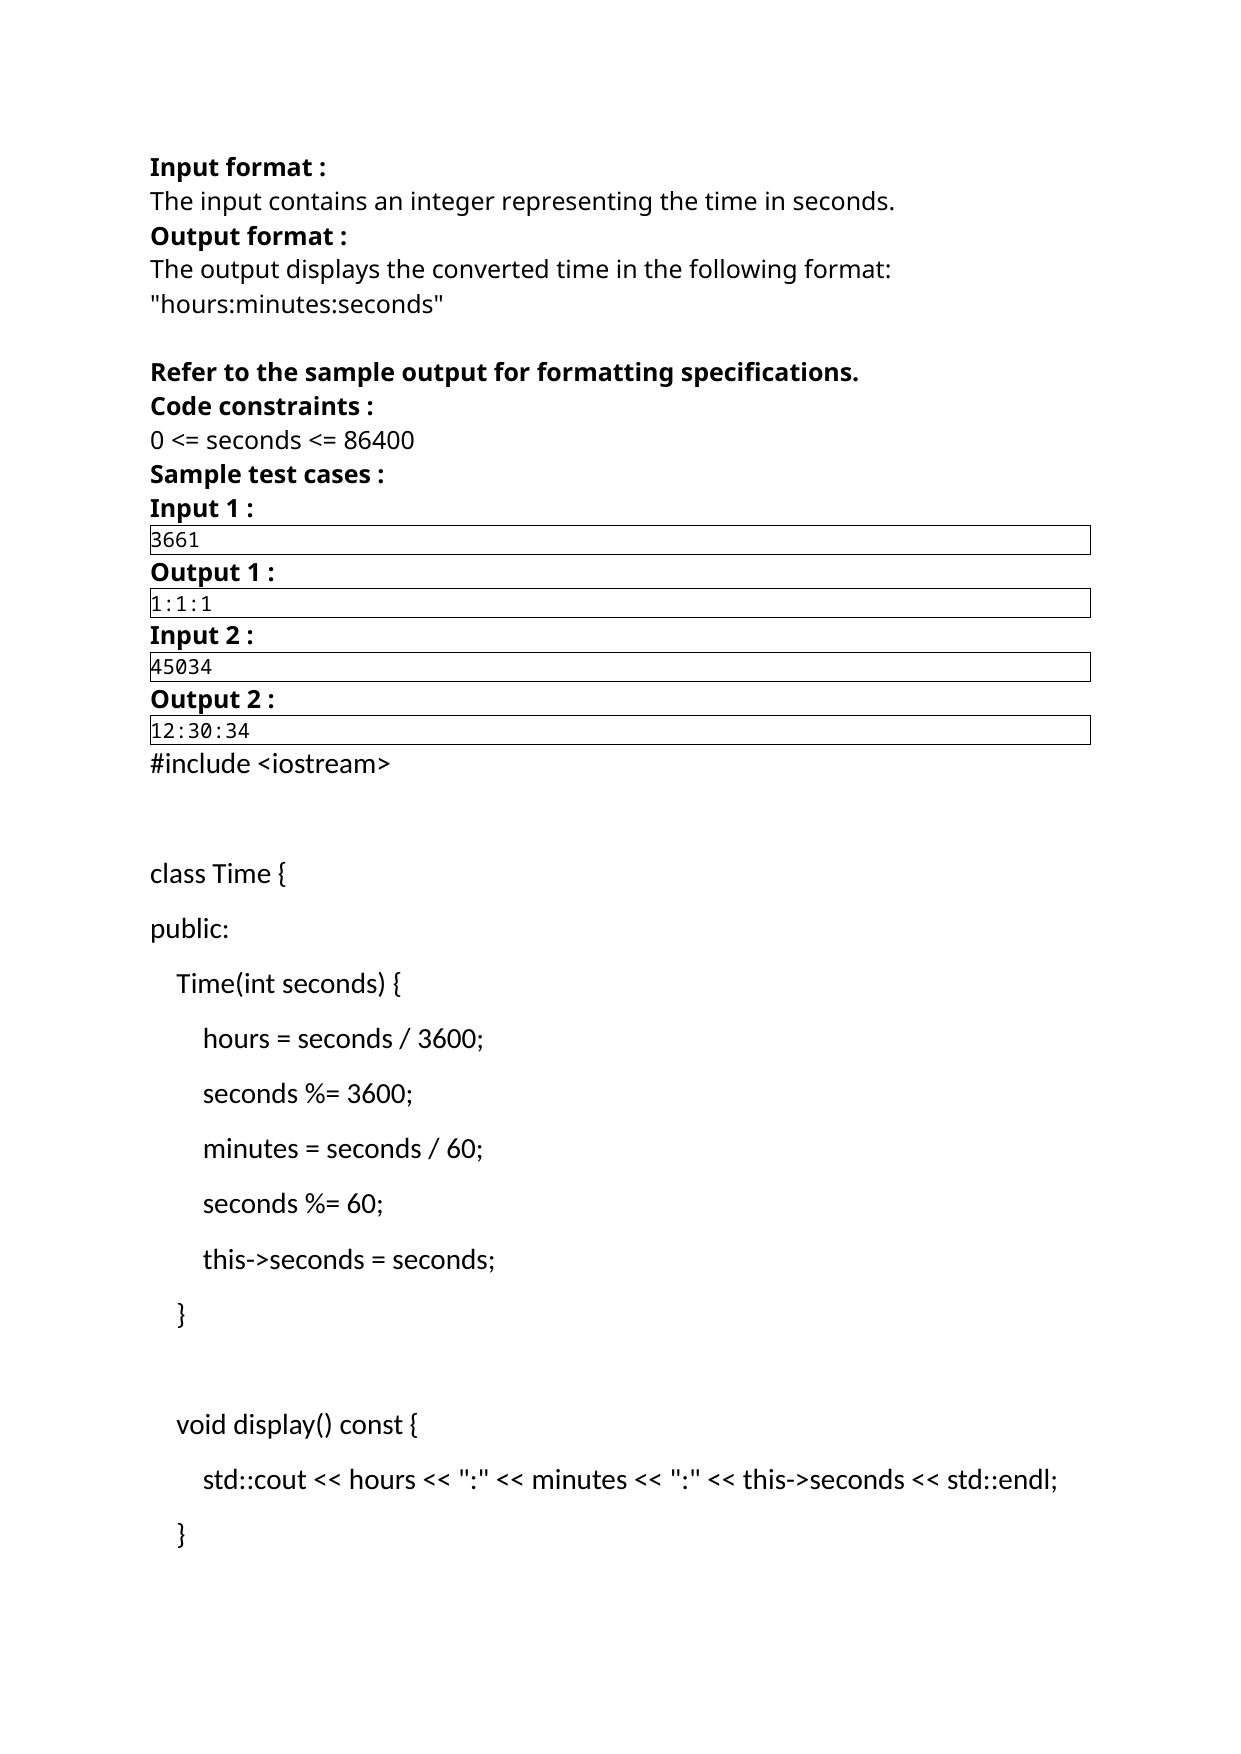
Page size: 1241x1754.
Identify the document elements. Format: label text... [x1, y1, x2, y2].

text Time(int seconds) { [150, 965, 1090, 1001]
text public: [150, 910, 1090, 946]
text Output format : [150, 218, 1090, 252]
text Output 2 : [150, 682, 1090, 715]
text #include <iostream> [150, 745, 1090, 780]
text Input format : [150, 150, 1090, 184]
text Sample test cases : [150, 457, 1090, 491]
text Output 1 : [150, 555, 1090, 588]
text The input contains an integer representing the time in seconds. [150, 184, 1090, 218]
text seconds %= 3600; [150, 1075, 1090, 1111]
text } [150, 1516, 1090, 1552]
text 0 <= seconds <= 86400 [150, 422, 1090, 457]
text void display() const { [150, 1406, 1090, 1442]
text Input 1 : [150, 491, 1090, 525]
text 45034 [151, 653, 1090, 681]
text Refer to the sample output for formatting specifications. [150, 354, 1090, 388]
text The output displays the converted time in the following format: "hours:minutes:seconds" [150, 252, 1090, 320]
text minutes = seconds / 60; [150, 1131, 1090, 1166]
text class Time { [150, 855, 1090, 891]
text Input 2 : [150, 618, 1090, 652]
text 1:1:1 [151, 589, 1090, 617]
text Code constraints : [150, 388, 1090, 422]
text std::cout << hours << ":" << minutes << ":" << this->seconds << std::endl; [150, 1461, 1090, 1497]
text hours = seconds / 3600; [150, 1020, 1090, 1056]
text 3661 [151, 526, 1090, 554]
text this->seconds = seconds; [150, 1241, 1090, 1276]
text 12:30:34 [151, 716, 1090, 744]
text seconds %= 60; [150, 1186, 1090, 1221]
text } [150, 1296, 1090, 1331]
